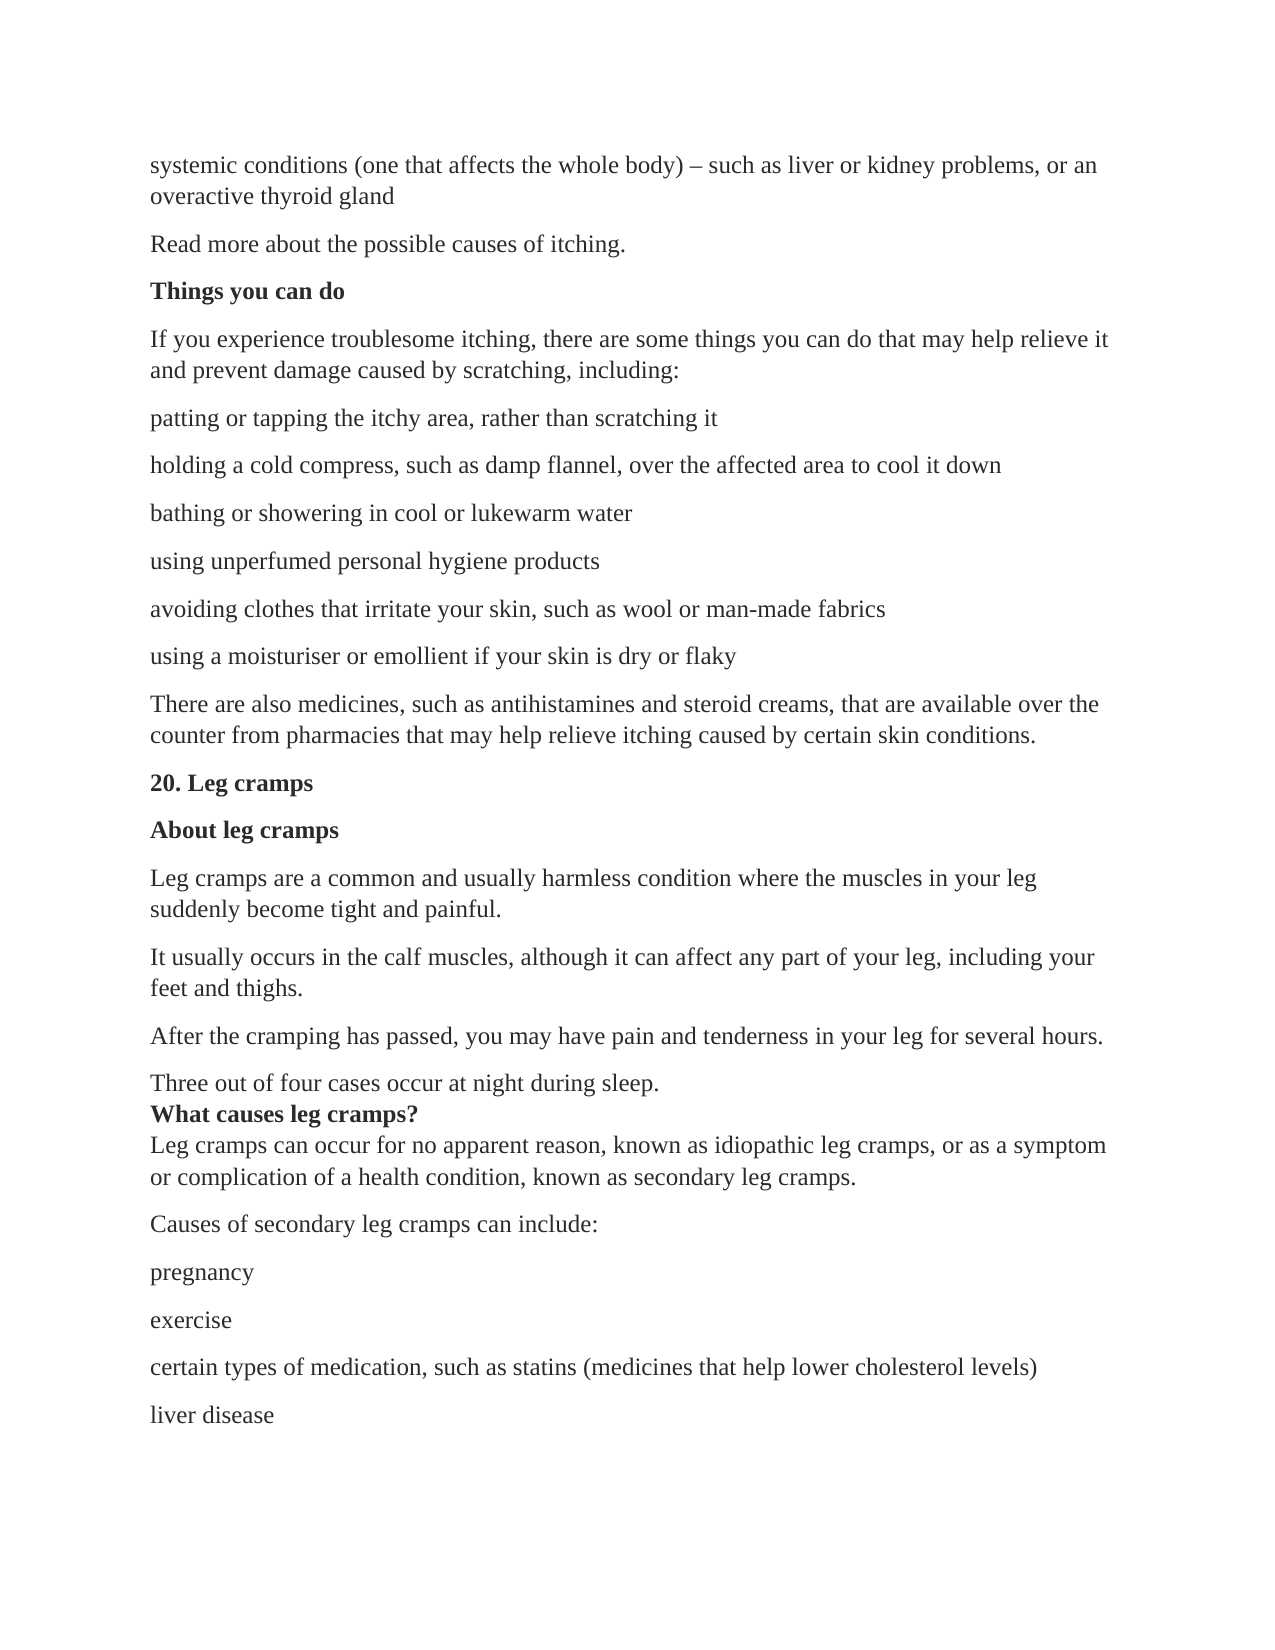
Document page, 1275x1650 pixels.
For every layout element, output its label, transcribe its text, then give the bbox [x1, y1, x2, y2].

text Three out of four cases occur at night during sleep. What causes leg cramps? Leg cramps can occur for no apparent reason, known as idiopathic leg cramps, or as a symptom or complication of a health condition, known as secondary leg cramps. [150, 1068, 1125, 1190]
text 20. Leg cramps [150, 768, 1125, 797]
text holding a cold compress, such as damp flannel, over the affected area to cool it down [150, 451, 1125, 479]
text pregnancy [150, 1257, 1125, 1286]
text Read more about the possible causes of itching. [150, 229, 1125, 257]
text Leg cramps are a common and usually harmless condition where the muscles in your leg suddenly become tight and painful. [150, 863, 1125, 923]
text There are also medicines, such as antihistamines and steroid creams, that are available over the counter from pharmacies that may help relieve itching caused by certain skin conditions. [150, 689, 1125, 749]
text using unperfumed personal hygiene products [150, 546, 1125, 575]
text patting or tapping the itchy area, rather than scratching it [150, 403, 1125, 432]
text Things you can do [150, 276, 1125, 305]
text If you experience troublesome itching, there are some things you can do that may help relieve it and prevent damage caused by scratching, including: [150, 324, 1125, 384]
text Causes of secondary leg cramps can include: [150, 1209, 1125, 1238]
text systemic conditions (one that affects the whole body) – such as liver or kidney problems, or an overactive thyroid gland [150, 150, 1125, 210]
text It usually occurs in the calf muscles, although it can affect any part of your leg, including your feet and thighs. [150, 942, 1125, 1002]
text using a moisturiser or emollient if your skin is dry or flaky [150, 641, 1125, 670]
text avoiding clothes that irritate your skin, such as wool or man-made fabrics [150, 594, 1125, 622]
text liver disease [150, 1400, 1125, 1429]
text bathing or showering in cool or lukewarm water [150, 498, 1125, 527]
text certain types of medication, such as statins (medicines that help lower cholesterol levels) [150, 1352, 1125, 1381]
text About leg cramps [150, 816, 1125, 844]
text exercise [150, 1305, 1125, 1333]
text After the cramping has passed, you may have pain and tenderness in your leg for several hours. [150, 1021, 1125, 1049]
